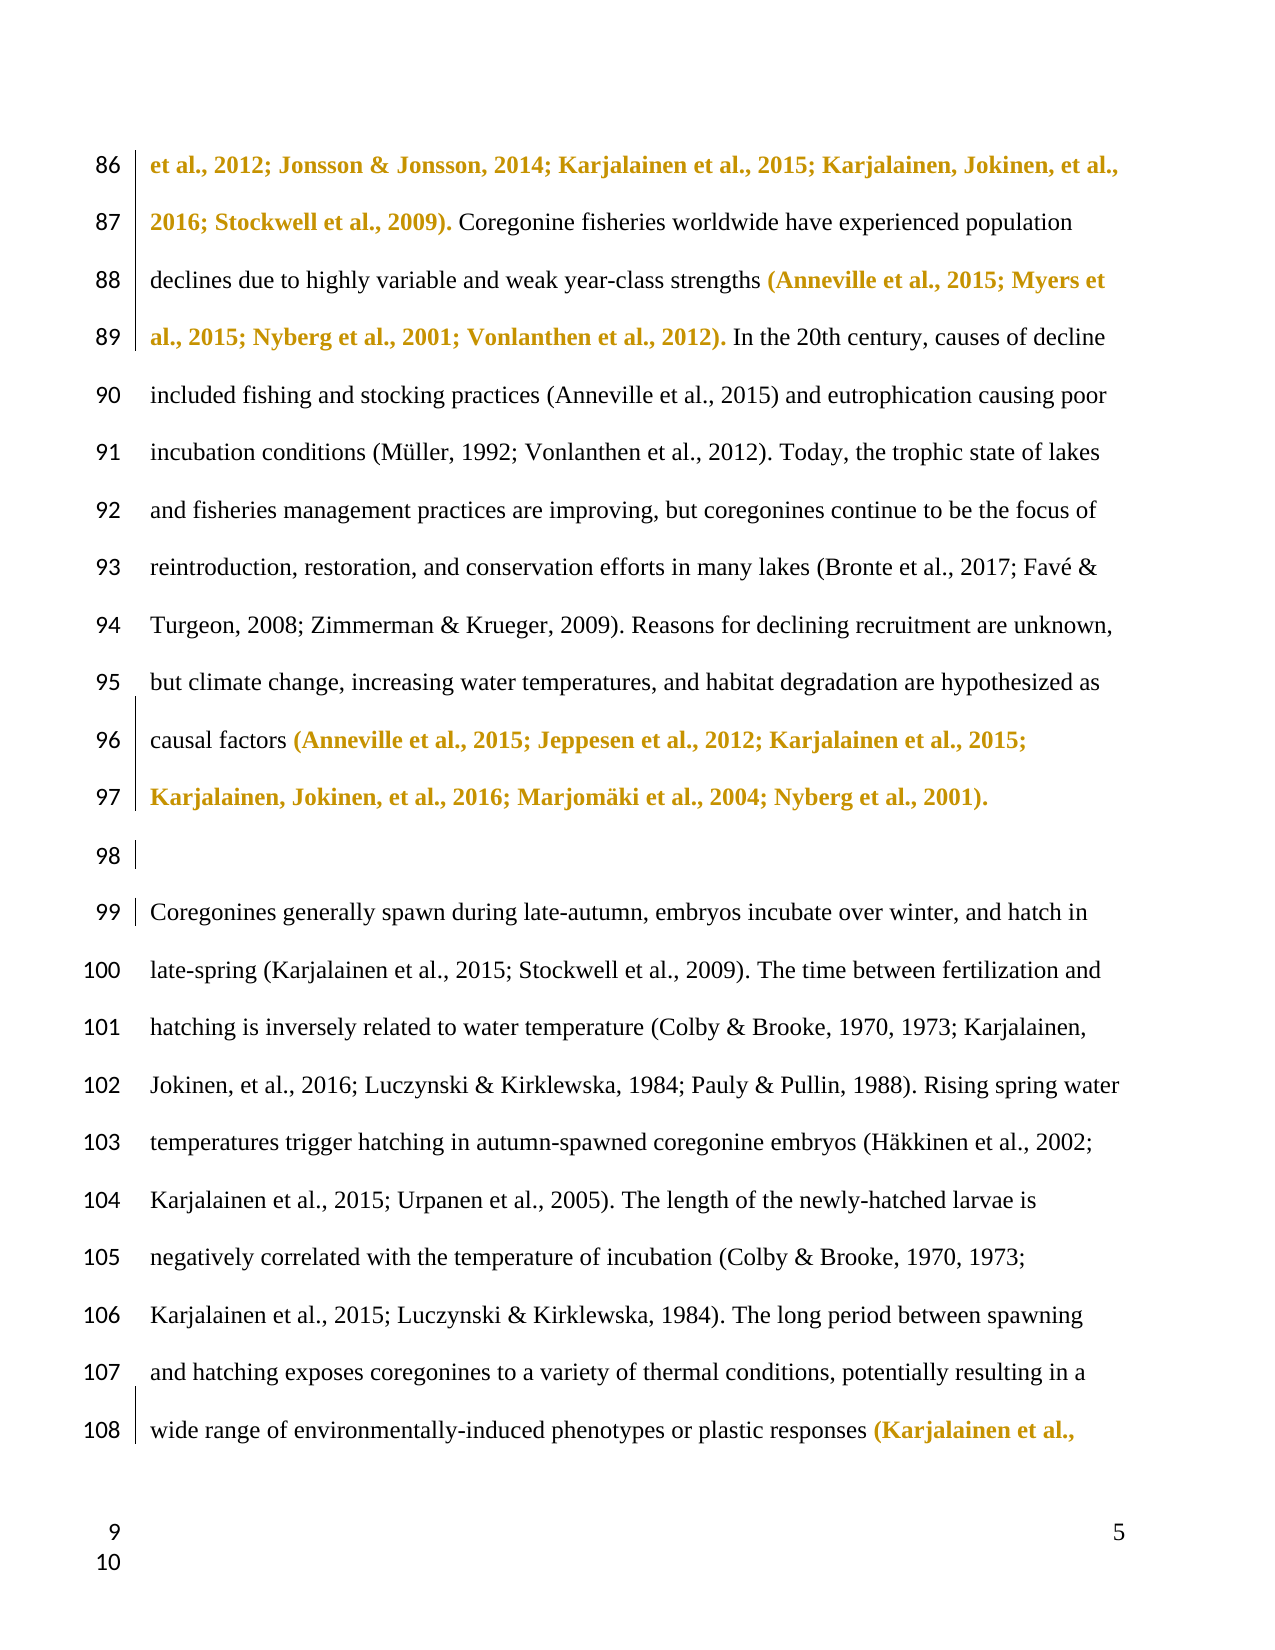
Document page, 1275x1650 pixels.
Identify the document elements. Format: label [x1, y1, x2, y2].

text [150, 897, 1125, 1444]
text [150, 150, 1125, 811]
